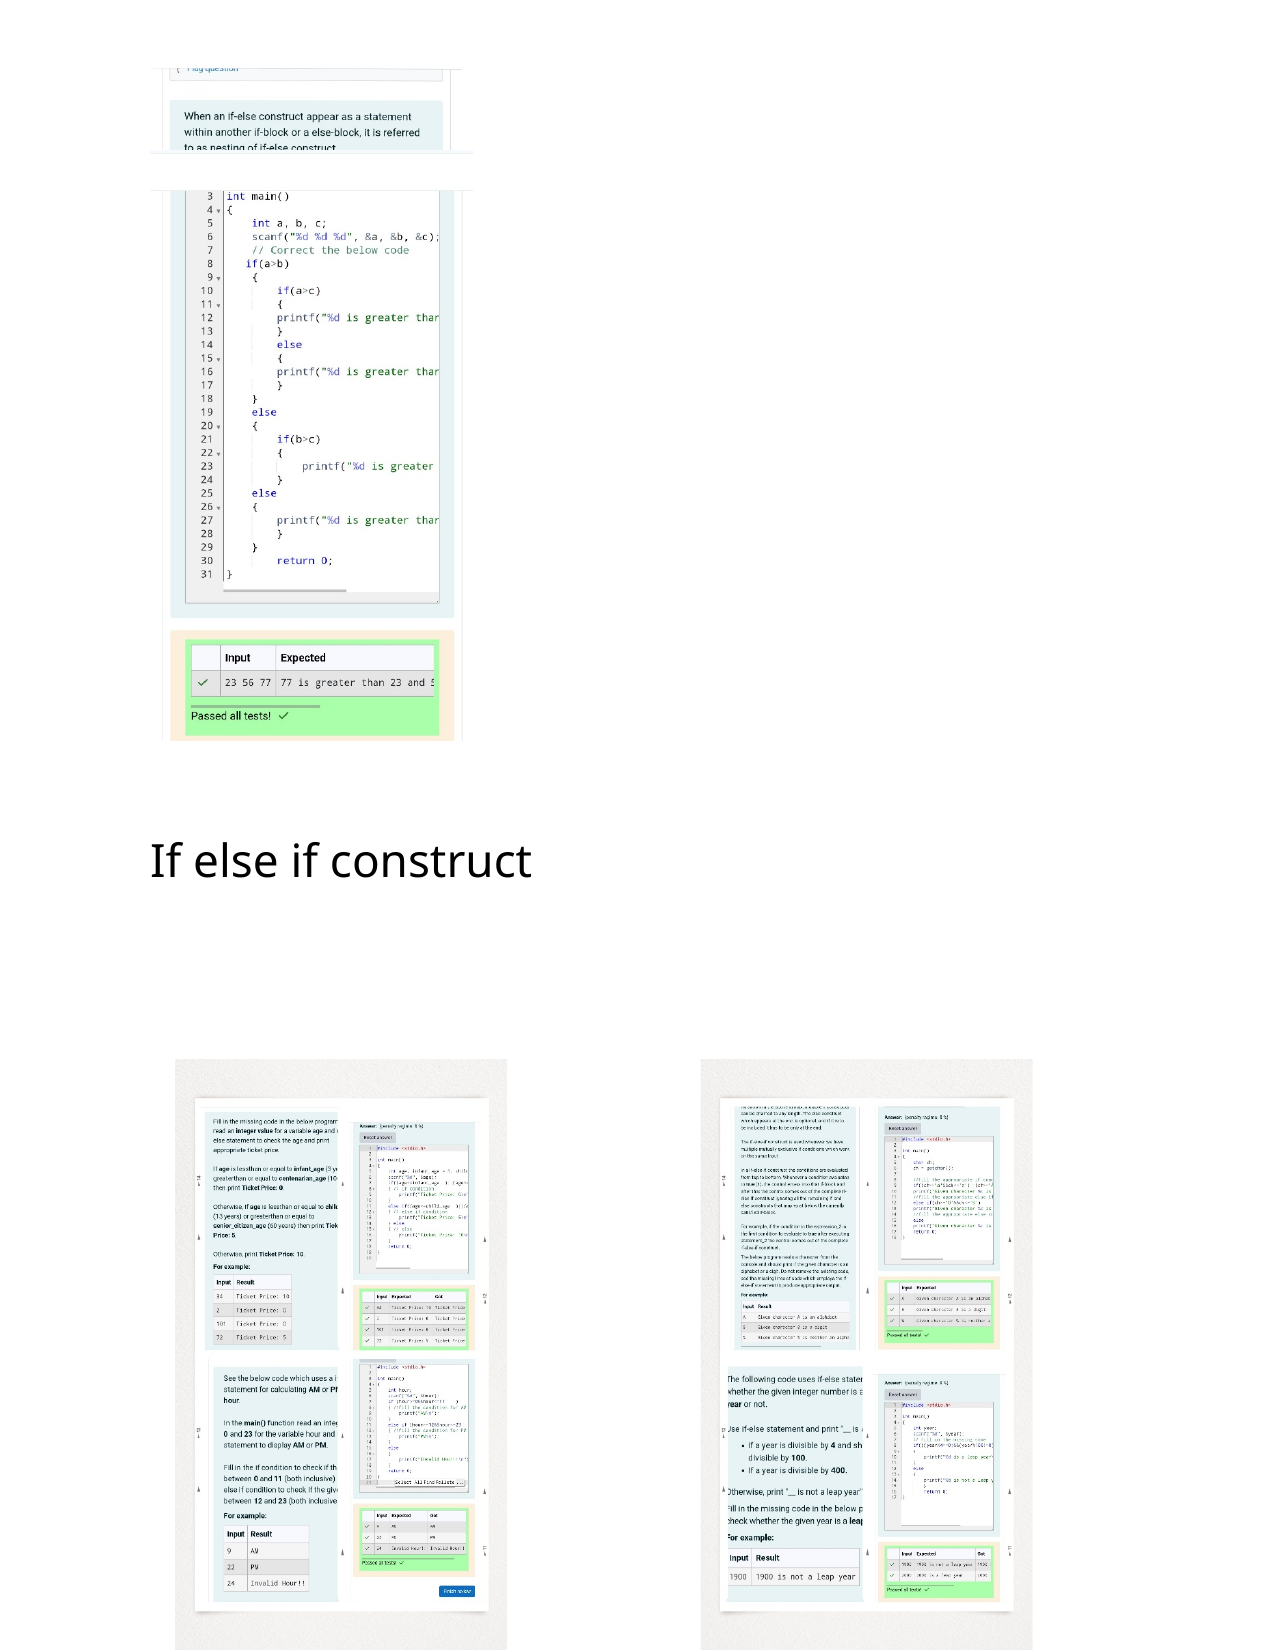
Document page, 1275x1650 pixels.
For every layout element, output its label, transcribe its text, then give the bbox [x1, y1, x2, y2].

picture [150, 68, 474, 741]
picture [700, 1059, 1033, 1650]
picture [175, 1059, 508, 1650]
text If else if construct [150, 829, 1125, 891]
